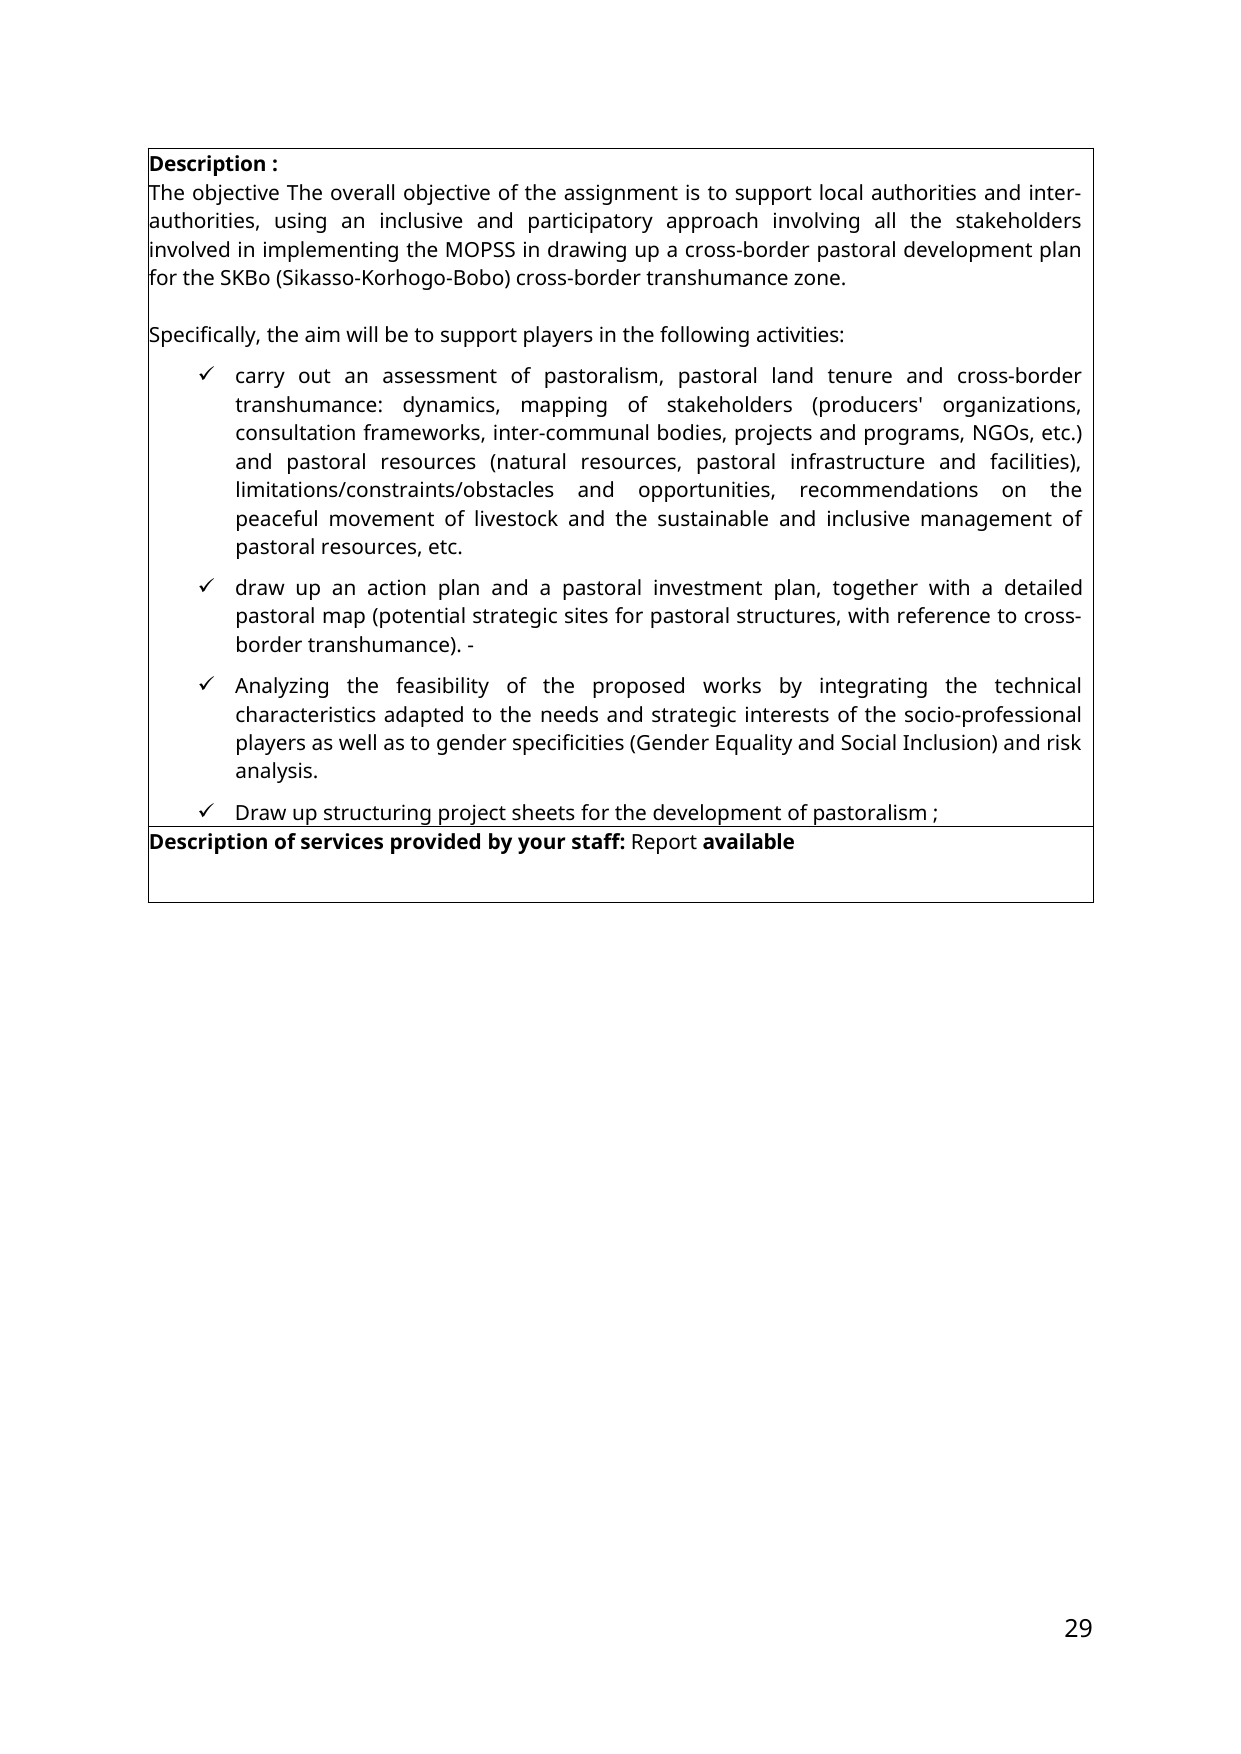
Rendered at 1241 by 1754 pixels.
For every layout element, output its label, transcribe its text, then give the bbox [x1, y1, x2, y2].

table_cell Description of services provided by your staff: Report available [149, 827, 1093, 902]
table_cell Description : The objective The overall objective of the assignment is to support local authorities and inter-authorities, using an inclusive and participatory approach involving all the stakeholders involved in implementing the MOPSS in drawing up a cross-border pastoral development plan for the SKBo (Sikasso-Korhogo-Bobo) cross-border transhumance zone. Specifically, the aim will be to support players in the following activities: carry out an assessment of pastoralism, pastoral land tenure and cross-border transhumance: dynamics, mapping of stakeholders (producers' organizations, consultation frameworks, inter-communal bodies, projects and programs, NGOs, etc.) and pastoral resources (natural resources, pastoral infrastructure and facilities), limitations/constraints/obstacles and opportunities, recommendations on the peaceful movement of livestock and the sustainable and inclusive management of pastoral resources, etc. draw up an action plan and a pastoral investment plan, together with a detailed pastoral map (potential strategic sites for pastoral structures, with reference to cross-border transhumance). - Analyzing the feasibility of the proposed works by integrating the technical characteristics adapted to the needs and strategic interests of the socio-professional players as well as to gender specificities (Gender Equality and Social Inclusion) and risk analysis. Draw up structuring project sheets for the development of pastoralism ; [149, 149, 1093, 826]
